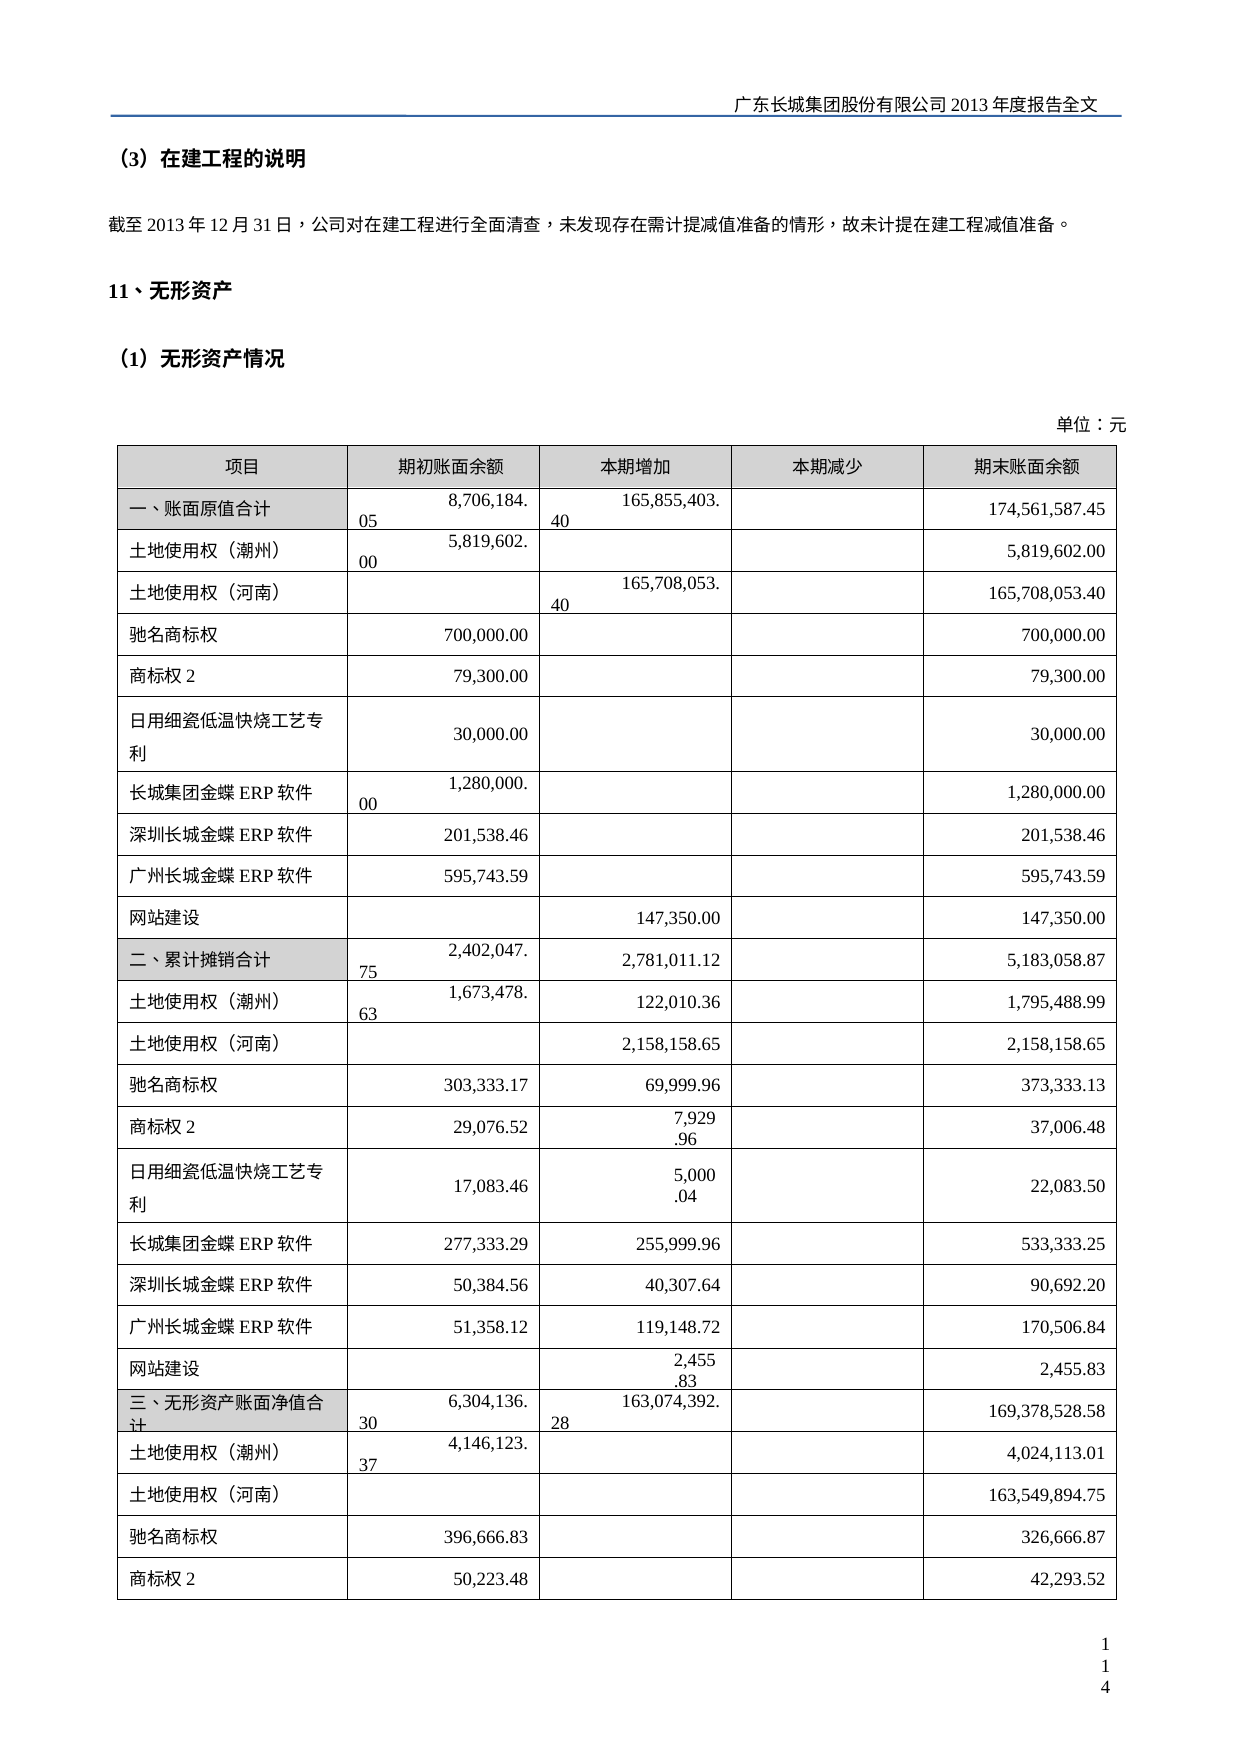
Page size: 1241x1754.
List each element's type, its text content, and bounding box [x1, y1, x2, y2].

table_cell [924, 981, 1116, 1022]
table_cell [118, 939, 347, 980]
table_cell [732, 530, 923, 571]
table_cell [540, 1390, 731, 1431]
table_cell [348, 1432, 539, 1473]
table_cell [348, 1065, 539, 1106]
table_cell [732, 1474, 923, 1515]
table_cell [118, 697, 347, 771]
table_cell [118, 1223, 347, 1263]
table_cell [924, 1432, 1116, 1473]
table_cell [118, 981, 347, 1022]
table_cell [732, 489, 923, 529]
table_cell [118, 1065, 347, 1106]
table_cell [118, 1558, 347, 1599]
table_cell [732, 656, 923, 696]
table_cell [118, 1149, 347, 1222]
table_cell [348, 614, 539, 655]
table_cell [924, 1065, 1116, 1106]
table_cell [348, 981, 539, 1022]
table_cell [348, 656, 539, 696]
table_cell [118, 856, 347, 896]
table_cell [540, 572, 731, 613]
text 单位：元 [108, 412, 1126, 437]
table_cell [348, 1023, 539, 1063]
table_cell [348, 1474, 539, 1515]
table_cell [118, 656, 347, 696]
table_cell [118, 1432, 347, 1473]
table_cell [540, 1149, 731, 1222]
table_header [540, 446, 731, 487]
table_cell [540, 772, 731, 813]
text （1）无形资产情况 [108, 344, 1126, 373]
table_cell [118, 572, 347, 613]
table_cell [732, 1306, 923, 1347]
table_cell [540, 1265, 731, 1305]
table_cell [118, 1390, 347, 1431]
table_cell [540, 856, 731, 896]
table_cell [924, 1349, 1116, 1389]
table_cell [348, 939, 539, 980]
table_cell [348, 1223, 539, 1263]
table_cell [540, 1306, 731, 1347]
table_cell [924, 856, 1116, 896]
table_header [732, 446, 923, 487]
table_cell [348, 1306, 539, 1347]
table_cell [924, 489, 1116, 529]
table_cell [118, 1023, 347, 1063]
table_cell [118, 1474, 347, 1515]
text 截至2013年12月31日，公司对在建工程进行全面清查，未发现存在需计提减值准备的情形，故未计提在建工程减值准备。 [108, 213, 1126, 237]
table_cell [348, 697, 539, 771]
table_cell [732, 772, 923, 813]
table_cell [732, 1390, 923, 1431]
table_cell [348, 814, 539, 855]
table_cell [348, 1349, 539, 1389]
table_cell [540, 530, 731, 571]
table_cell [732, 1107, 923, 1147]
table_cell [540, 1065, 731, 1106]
text 11、无形资产 [108, 276, 1126, 305]
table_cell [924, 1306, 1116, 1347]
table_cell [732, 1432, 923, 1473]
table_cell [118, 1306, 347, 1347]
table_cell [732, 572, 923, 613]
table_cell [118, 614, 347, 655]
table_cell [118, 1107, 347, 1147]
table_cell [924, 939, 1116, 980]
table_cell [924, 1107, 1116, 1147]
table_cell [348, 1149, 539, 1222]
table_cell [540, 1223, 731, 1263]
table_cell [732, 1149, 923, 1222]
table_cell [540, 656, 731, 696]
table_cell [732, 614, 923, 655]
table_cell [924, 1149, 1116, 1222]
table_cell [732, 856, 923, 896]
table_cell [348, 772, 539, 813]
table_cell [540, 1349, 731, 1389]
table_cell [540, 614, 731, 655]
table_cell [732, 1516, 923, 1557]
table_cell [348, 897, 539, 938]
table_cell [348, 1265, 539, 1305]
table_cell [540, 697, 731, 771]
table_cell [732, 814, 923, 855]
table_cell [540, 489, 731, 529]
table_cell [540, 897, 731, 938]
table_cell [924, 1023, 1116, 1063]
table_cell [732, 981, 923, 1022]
text （3）在建工程的说明 [108, 144, 1126, 173]
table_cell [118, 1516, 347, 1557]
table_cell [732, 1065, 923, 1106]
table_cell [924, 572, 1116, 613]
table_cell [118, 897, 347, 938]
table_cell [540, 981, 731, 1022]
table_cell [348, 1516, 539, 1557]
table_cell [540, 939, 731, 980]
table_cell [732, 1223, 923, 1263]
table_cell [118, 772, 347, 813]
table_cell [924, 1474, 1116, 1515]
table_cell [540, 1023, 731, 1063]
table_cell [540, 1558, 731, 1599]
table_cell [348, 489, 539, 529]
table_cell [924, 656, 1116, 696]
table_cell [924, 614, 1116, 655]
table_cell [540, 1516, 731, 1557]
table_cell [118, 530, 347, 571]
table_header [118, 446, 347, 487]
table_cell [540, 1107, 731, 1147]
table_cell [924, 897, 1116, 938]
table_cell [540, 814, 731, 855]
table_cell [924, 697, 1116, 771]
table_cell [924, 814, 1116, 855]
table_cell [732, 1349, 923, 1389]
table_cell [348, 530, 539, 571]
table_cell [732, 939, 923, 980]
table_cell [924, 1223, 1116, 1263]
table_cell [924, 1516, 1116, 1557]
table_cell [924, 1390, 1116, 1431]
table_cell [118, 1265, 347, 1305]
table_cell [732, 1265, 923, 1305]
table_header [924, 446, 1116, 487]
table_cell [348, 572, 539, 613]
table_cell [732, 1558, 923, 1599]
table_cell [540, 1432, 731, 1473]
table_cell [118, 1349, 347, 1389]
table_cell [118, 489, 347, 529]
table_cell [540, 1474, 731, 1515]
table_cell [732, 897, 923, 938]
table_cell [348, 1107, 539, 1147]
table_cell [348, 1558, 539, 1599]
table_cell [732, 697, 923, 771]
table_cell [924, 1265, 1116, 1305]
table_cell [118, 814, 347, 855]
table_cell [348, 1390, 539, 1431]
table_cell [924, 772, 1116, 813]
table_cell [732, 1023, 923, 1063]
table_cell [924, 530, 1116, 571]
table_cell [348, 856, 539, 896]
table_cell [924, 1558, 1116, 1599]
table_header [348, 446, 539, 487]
